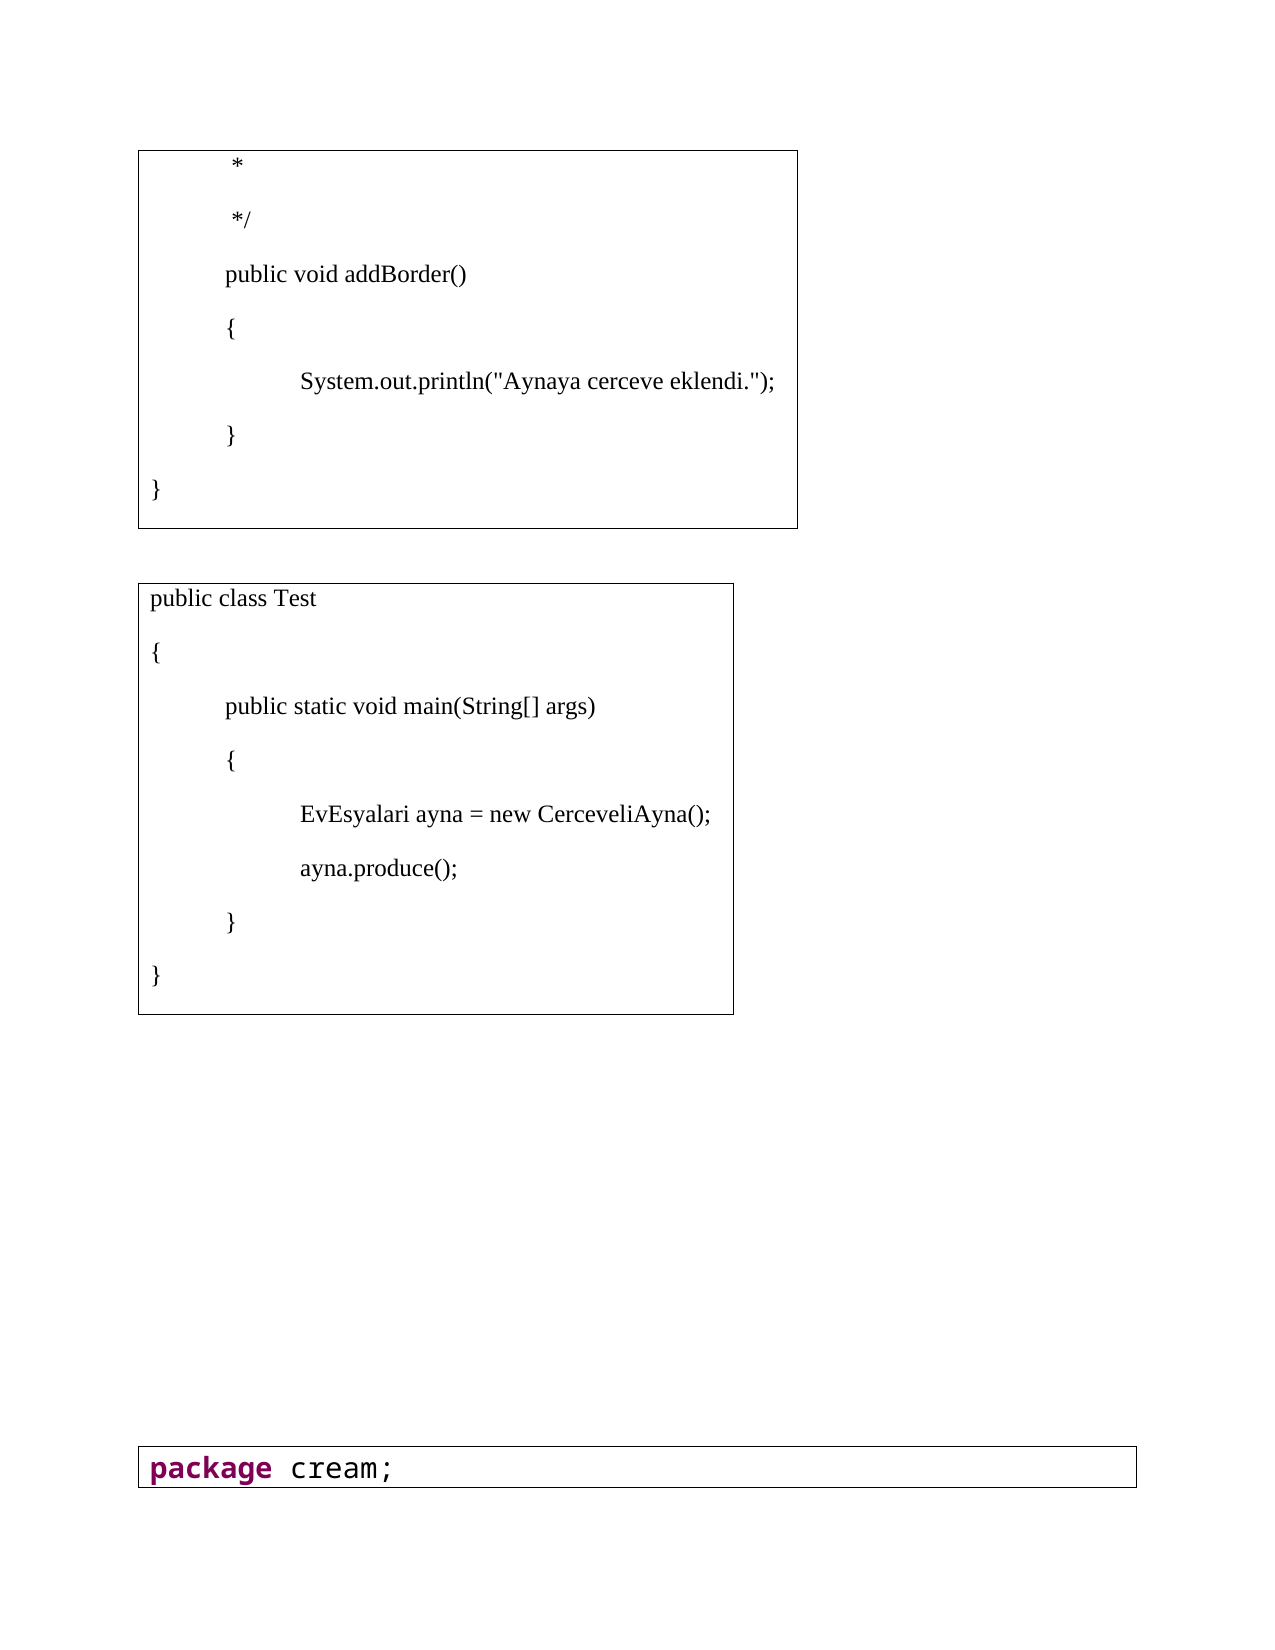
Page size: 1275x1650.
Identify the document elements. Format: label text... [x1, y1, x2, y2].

table_header public class Test { public static void main(String[] args) { EvEsyalari ayna = new CerceveliAyna(); ayna.produce(); } } [139, 584, 733, 1014]
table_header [139, 151, 797, 528]
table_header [139, 1447, 1136, 1487]
